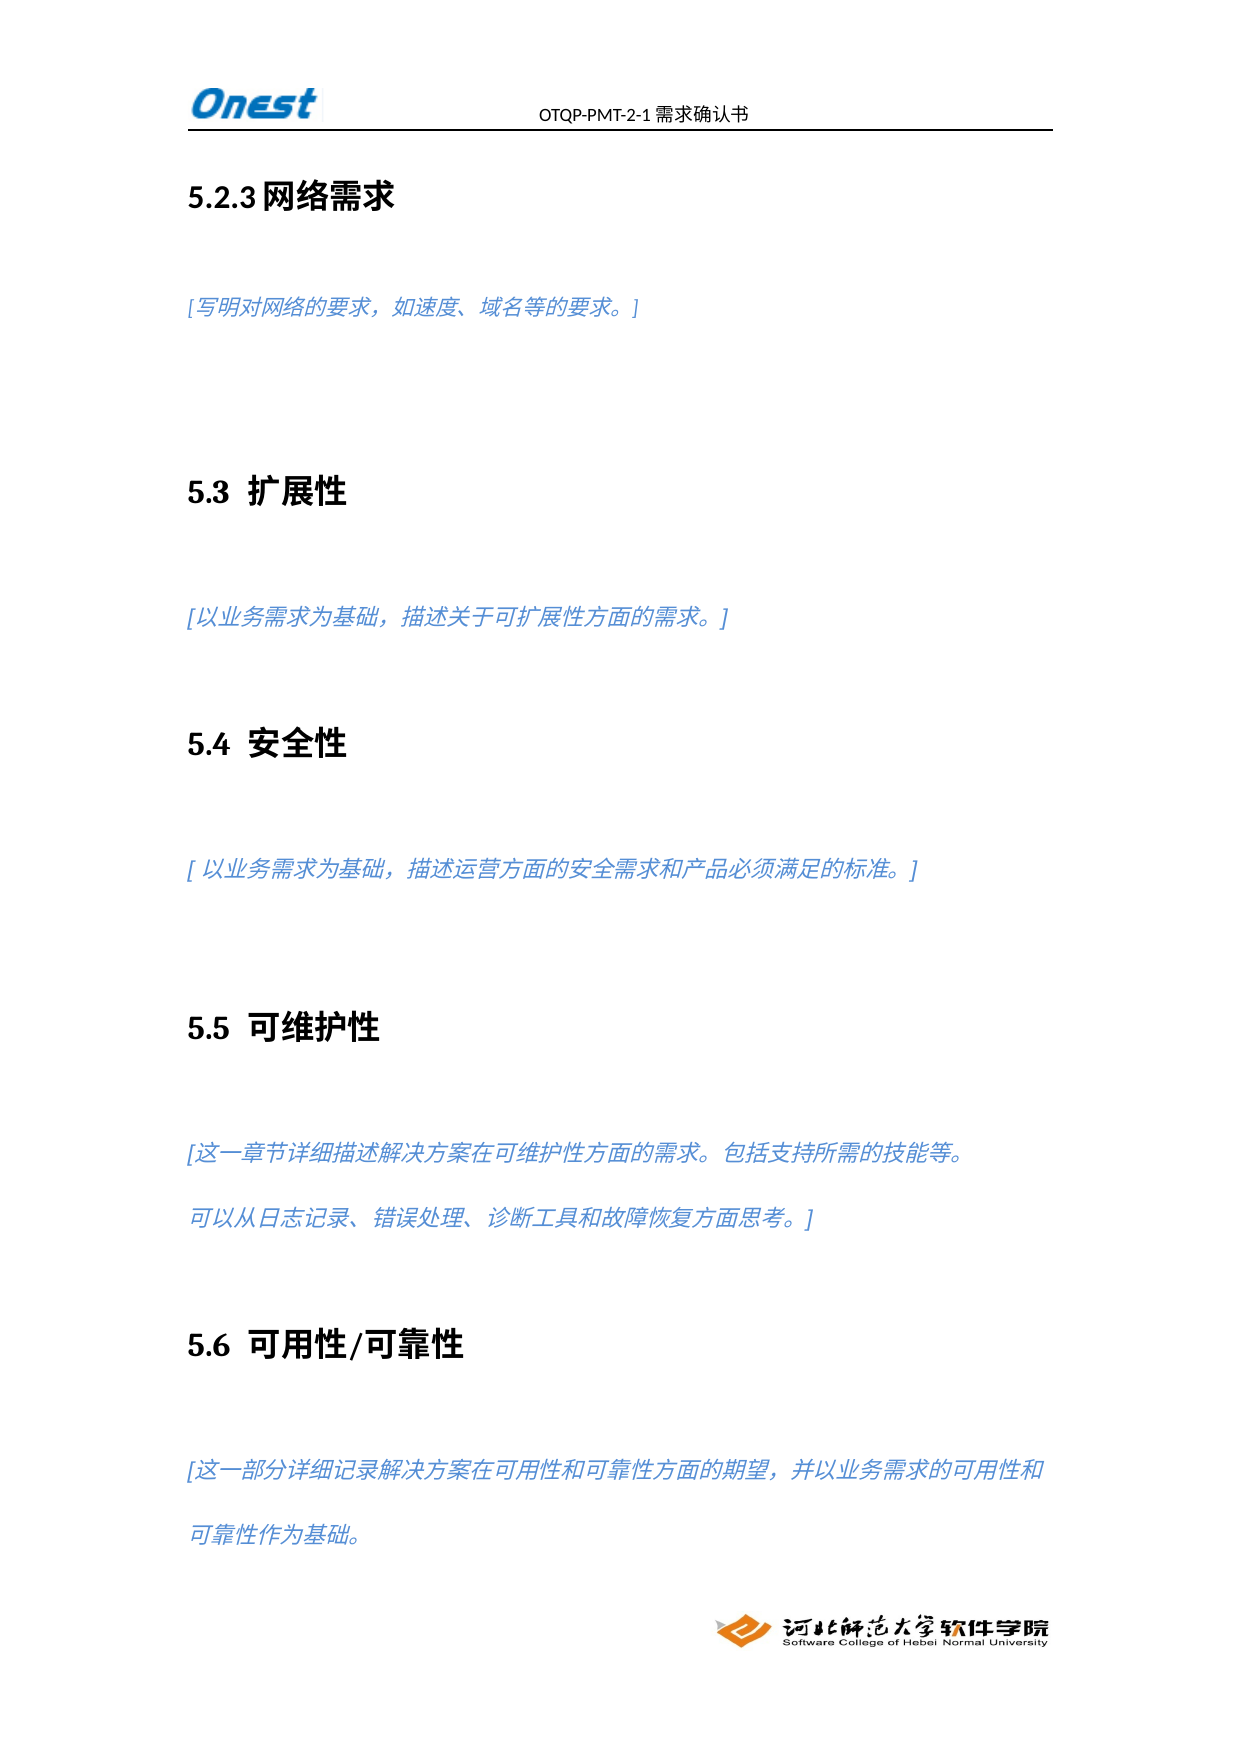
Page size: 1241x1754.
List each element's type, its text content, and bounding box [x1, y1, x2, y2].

subtitle 扩展性 [187, 456, 1053, 521]
picture [187, 88, 324, 122]
text [ 以业务需求为基础，描述运营方面的安全需求和产品必须满足的标准。] [187, 835, 1053, 900]
text [这一章节详细描述解决方案在可维护性方面的需求。包括支持所需的技能等。 [187, 1119, 1053, 1184]
subtitle 可维护性 [187, 992, 1053, 1057]
picture [710, 1611, 1053, 1651]
subtitle 网络需求 [187, 162, 1053, 227]
text 可以从日志记录、错误处理、诊断工具和故障恢复方面思考。] [187, 1184, 1053, 1249]
text [写明对网络的要求，如速度、域名等的要求。] [187, 289, 1053, 322]
subtitle 可用性/可靠性 [187, 1309, 1053, 1374]
text [以业务需求为基础，描述关于可扩展性方面的需求。] [187, 583, 1053, 648]
subtitle 安全性 [187, 708, 1053, 773]
text [这一部分详细记录解决方案在可用性和可靠性方面的期望，并以业务需求的可用性和可靠性作为基础。 [187, 1436, 1053, 1566]
